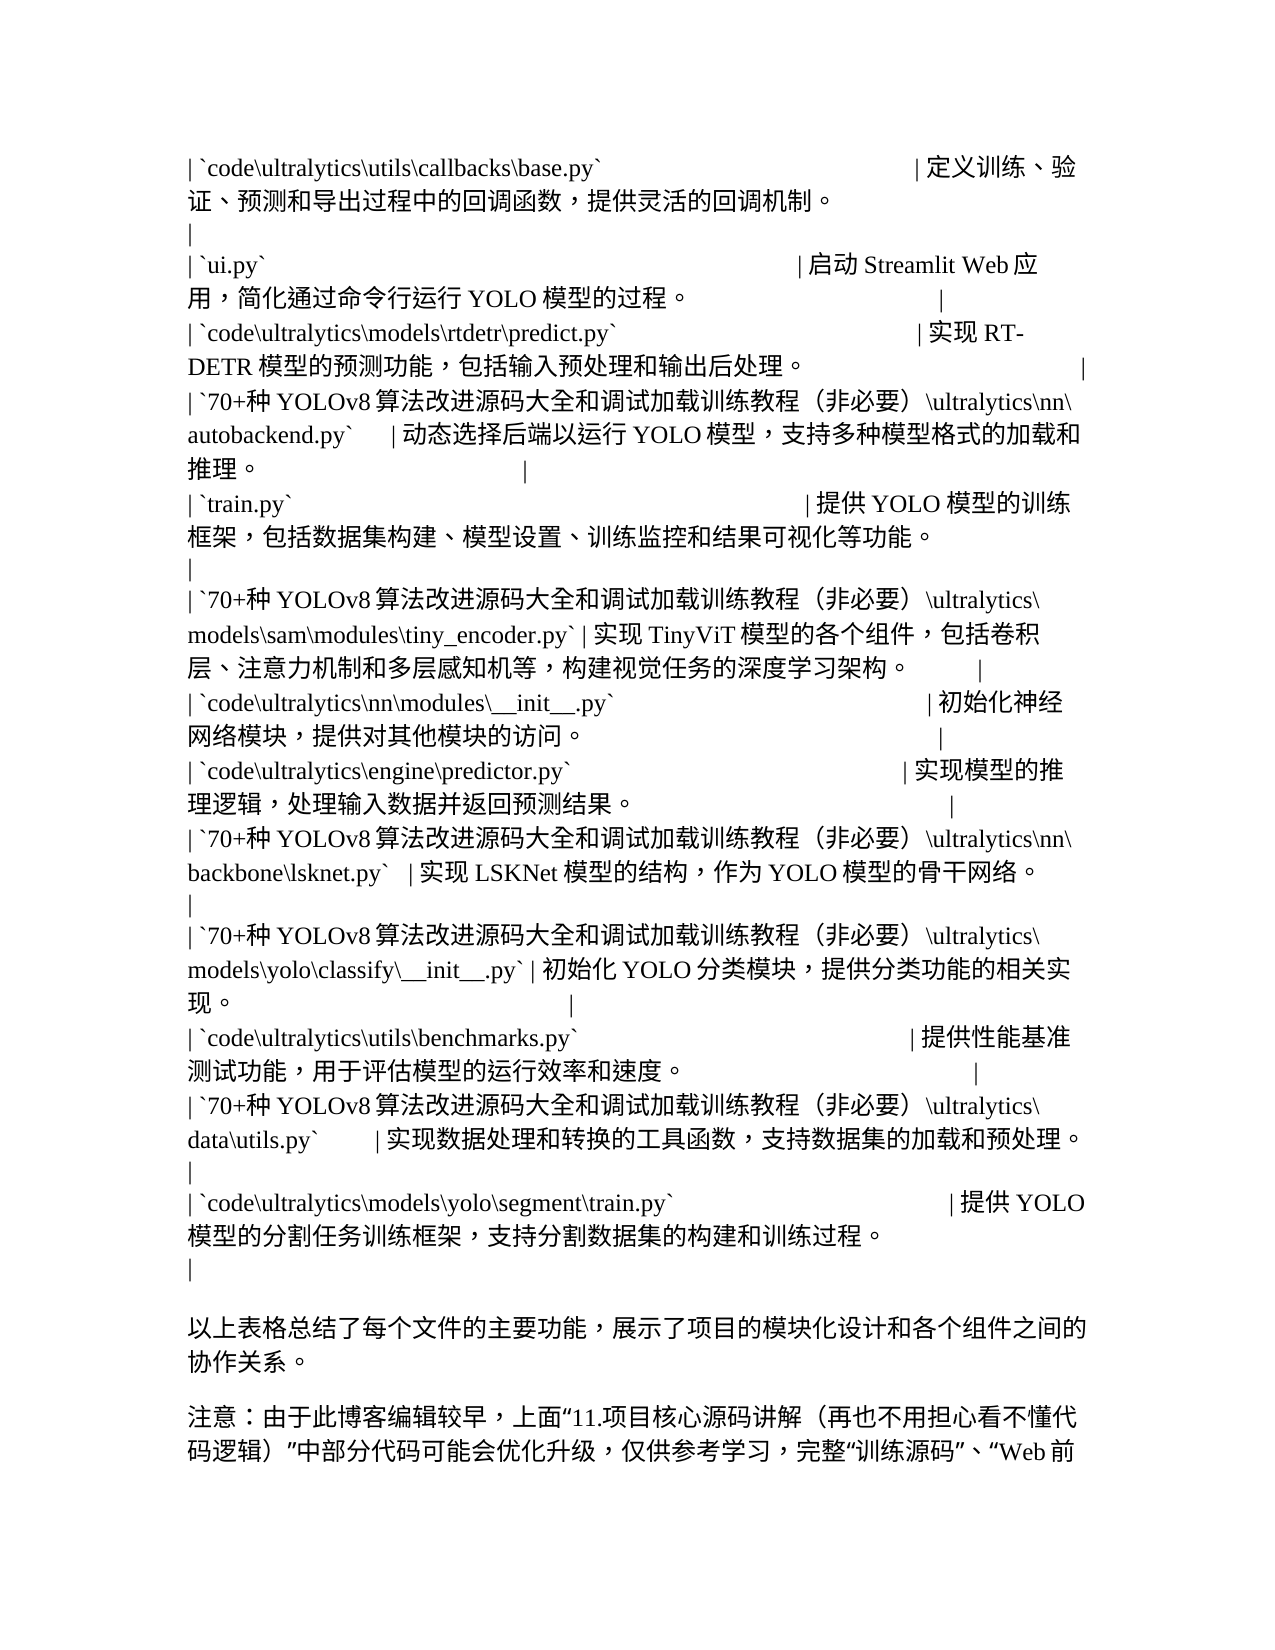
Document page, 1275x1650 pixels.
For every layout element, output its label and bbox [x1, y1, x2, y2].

text [187, 1399, 1087, 1467]
text [187, 150, 1087, 1378]
